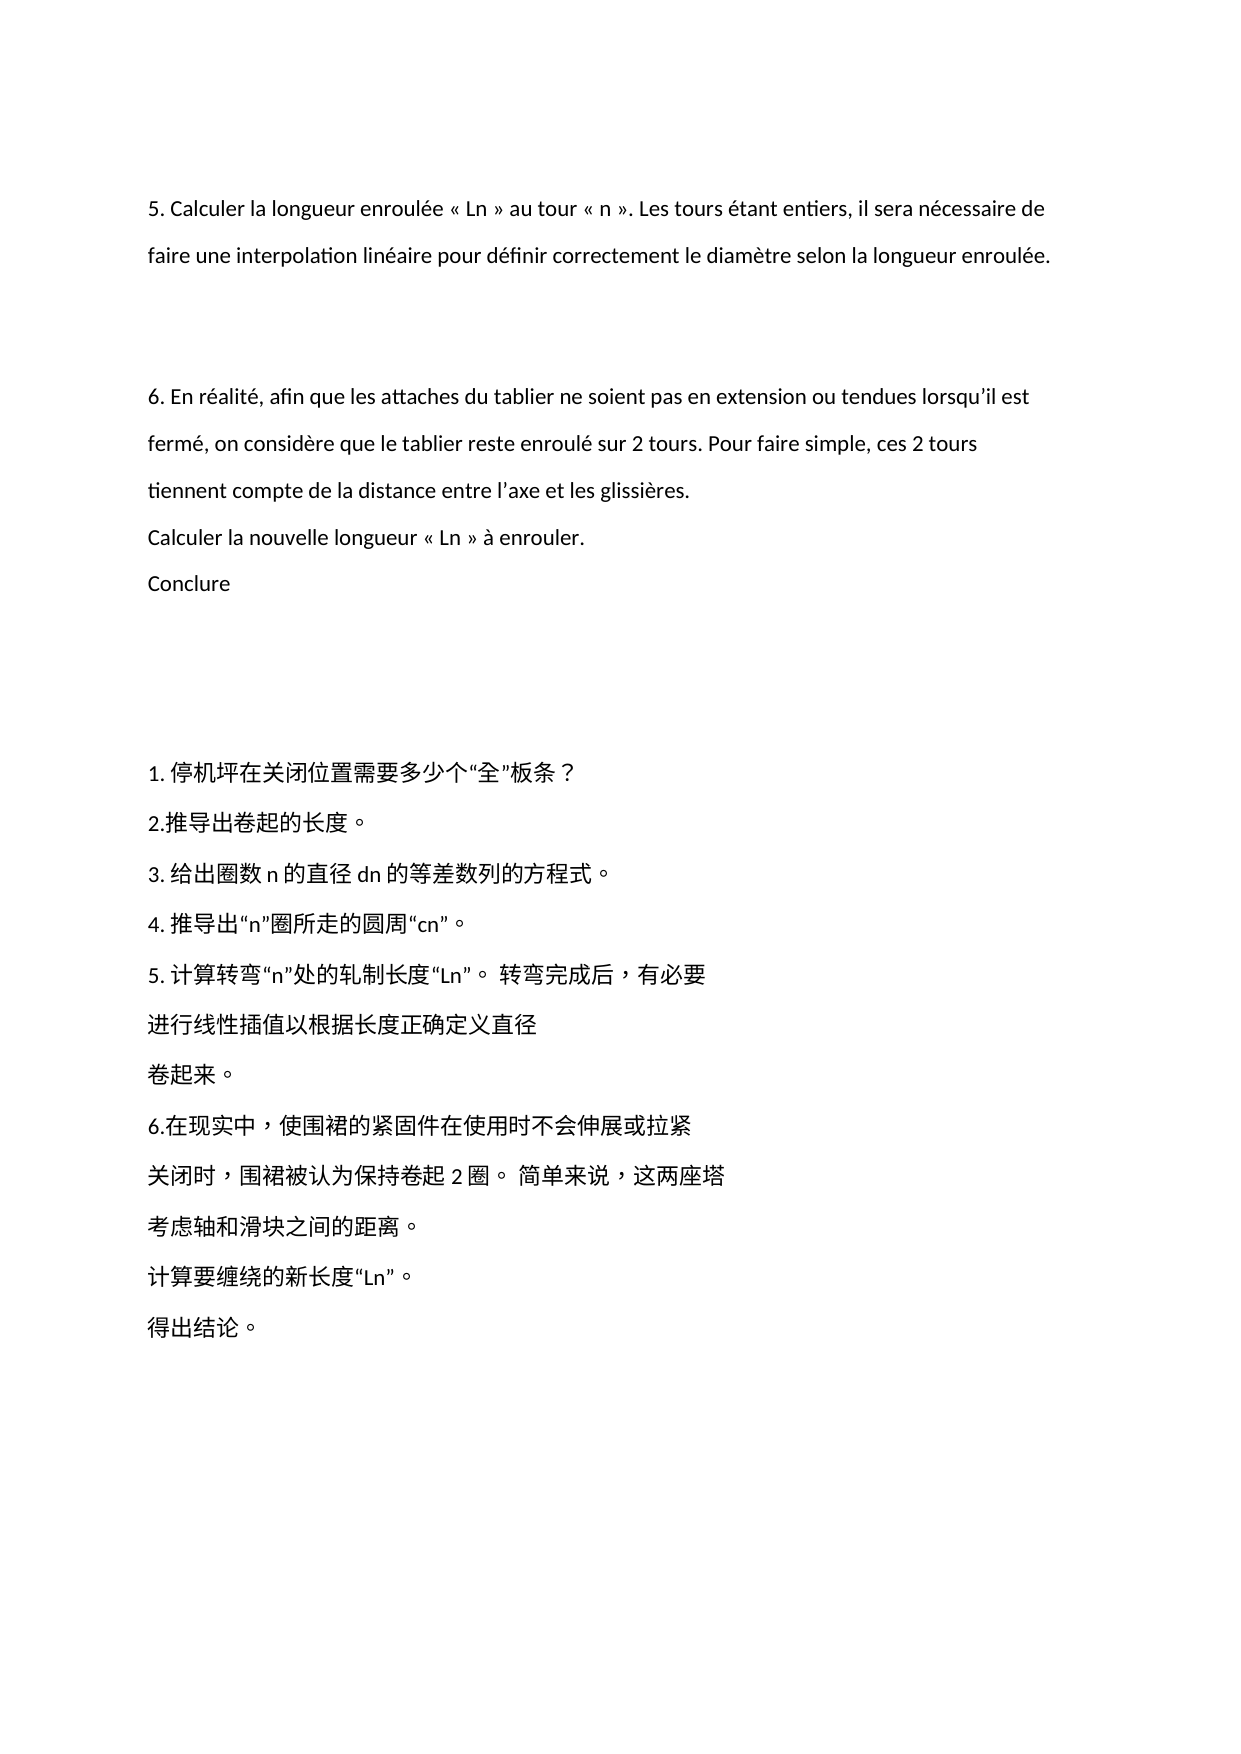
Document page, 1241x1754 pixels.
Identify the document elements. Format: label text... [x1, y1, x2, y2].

text 5. 计算转弯“n”处的轧制长度“Ln”。 转弯完成后，有必要 [148, 959, 1093, 990]
text 3. 给出圈数n 的直径dn 的等差数列的方程式。 [148, 858, 1093, 889]
text Calculer la nouvelle longueur « Ln » à enrouler. [148, 523, 1093, 551]
text 卷起来。 [148, 1059, 1093, 1091]
text 得出结论。 [148, 1312, 1093, 1343]
text 5. Calculer la longueur enroulée « Ln » au tour « n ». Les tours étant entiers, il sera nécessaire de [148, 194, 1093, 222]
text 关闭时，围裙被认为保持卷起 2 圈。 简单来说，这两座塔 [148, 1160, 1093, 1192]
text tiennent compte de la distance entre l’axe et les glissières. [148, 476, 1093, 504]
text fermé, on considère que le tablier reste enroulé sur 2 tours. Pour faire simple, ces 2 tours [148, 429, 1093, 457]
text Conclure [148, 569, 1093, 597]
text 1. 停机坪在关闭位置需要多少个“全”板条？ [148, 757, 1093, 788]
text 考虑轴和滑块之间的距离。 [148, 1211, 1093, 1242]
text 6. En réalité, afin que les attaches du tablier ne soient pas en extension ou tendues lorsqu’il est [148, 382, 1093, 410]
text 2.推导出卷起的长度。 [148, 807, 1093, 839]
text 6.在现实中，使围裙的紧固件在使用时不会伸展或拉紧 [148, 1110, 1093, 1141]
text 计算要缠绕的新长度“Ln”。 [148, 1261, 1093, 1292]
text 4. 推导出“n”圈所走的圆周“cn”。 [148, 908, 1093, 939]
text faire une interpolation linéaire pour définir correctement le diamètre selon la longueur enroulée. [148, 241, 1093, 269]
text 进行线性插值以根据长度正确定义直径 [148, 1009, 1093, 1040]
